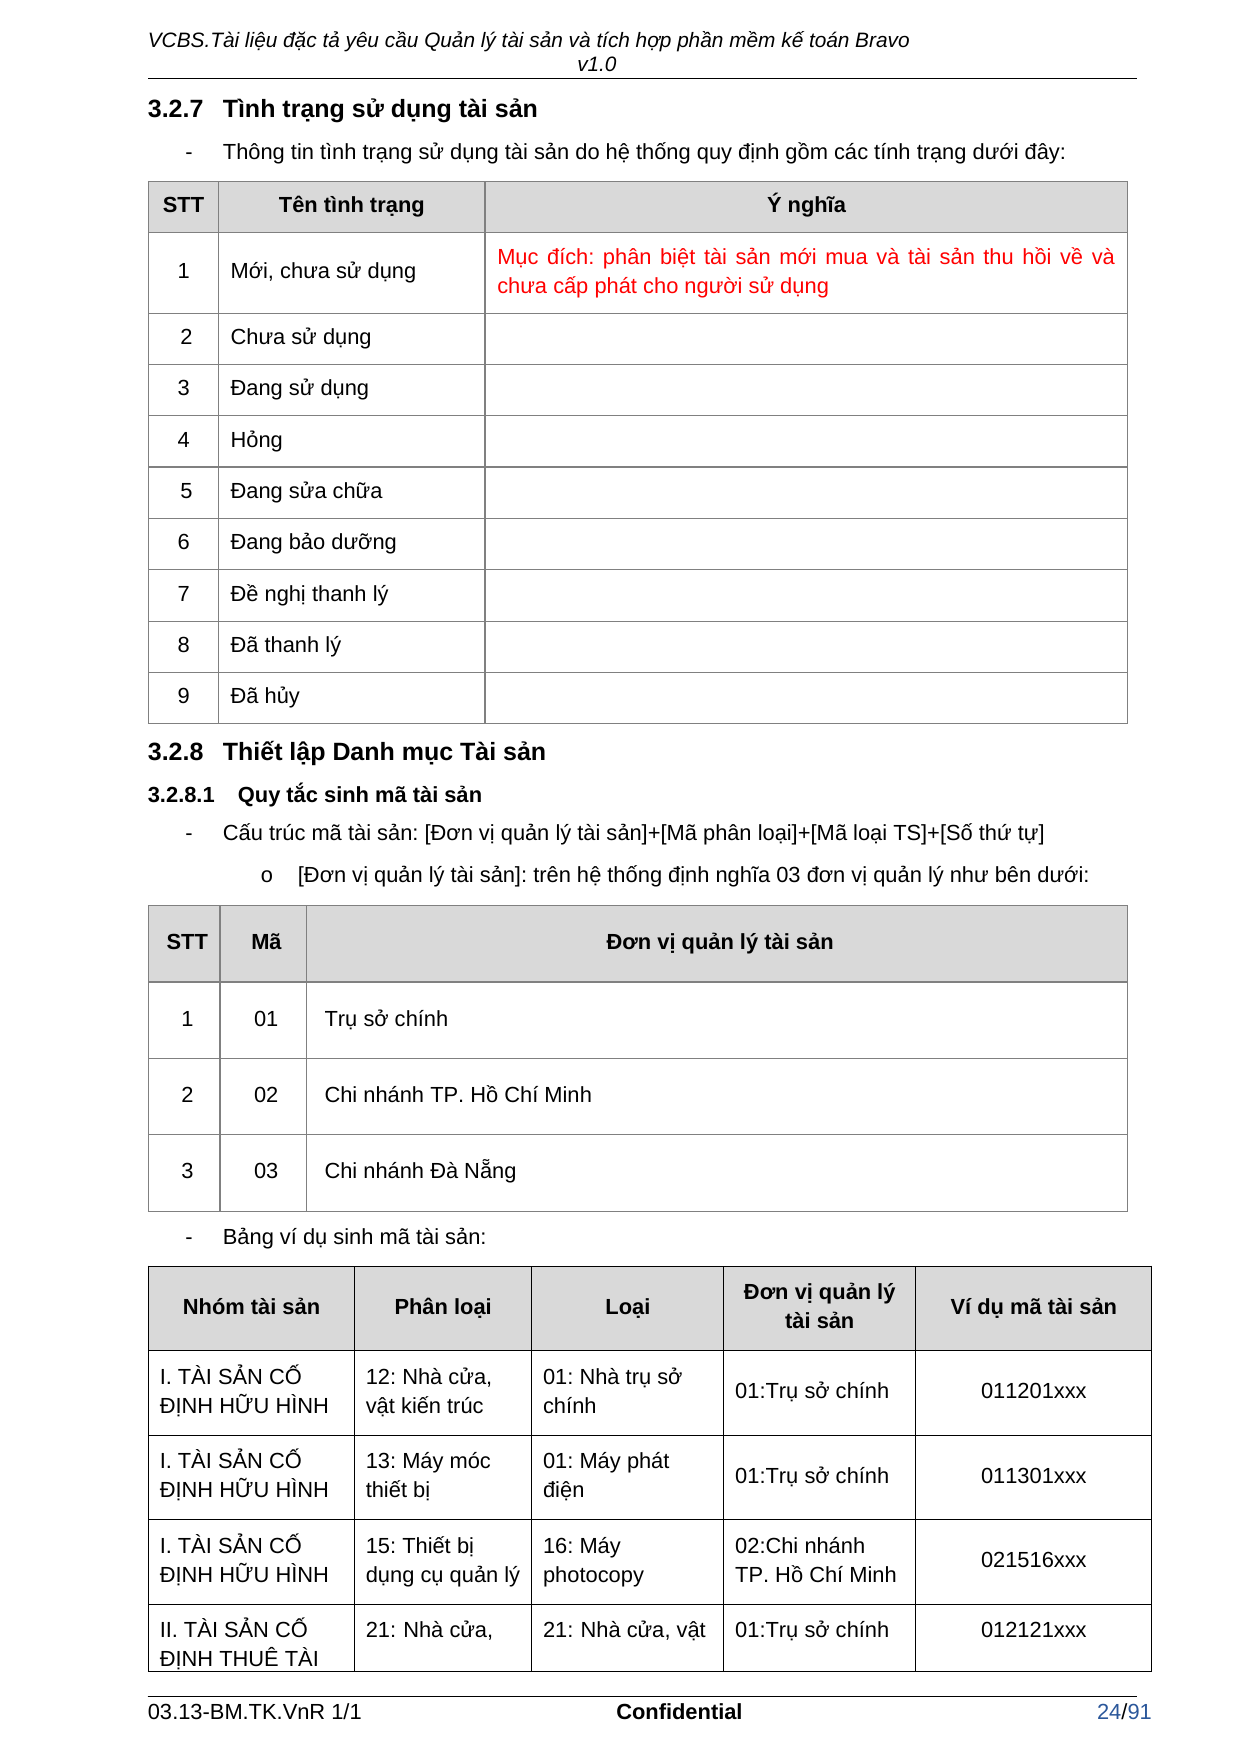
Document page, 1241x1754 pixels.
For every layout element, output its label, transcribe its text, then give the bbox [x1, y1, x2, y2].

table_cell 16: Máy photocopy [532, 1520, 723, 1603]
subtitle Tình trạng sử dụng tài sản [148, 94, 1137, 122]
table_cell I. TÀI SẢN CỐ ĐỊNH HỮU HÌNH [149, 1436, 354, 1519]
table_header Phân loại [355, 1267, 531, 1350]
table_cell 02 [221, 1059, 306, 1134]
table_header Đơn vị quản lý tài sản [307, 906, 1127, 981]
table_cell [486, 622, 1127, 672]
table_header Nhóm tài sản [149, 1267, 354, 1350]
table_header Mã [221, 906, 306, 981]
table_cell 5 [149, 468, 218, 518]
table_cell [486, 570, 1127, 621]
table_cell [532, 1605, 723, 1671]
table_cell 011301xxx [916, 1436, 1151, 1519]
table_cell 02:Chi nhánh TP. Hồ Chí Minh [724, 1520, 915, 1603]
table_cell 011201xxx [916, 1351, 1151, 1434]
table_cell Đã hủy [219, 673, 484, 723]
table_cell [486, 314, 1127, 364]
table_cell [486, 365, 1127, 415]
table_cell Đang bảo dưỡng [219, 519, 484, 569]
table_cell 13: Máy móc thiết bị [355, 1436, 531, 1519]
table_cell Mới, chưa sử dụng [219, 233, 484, 312]
list Cấu trúc mã tài sản: [Đơn vị quản lý tài sản]+[Mã phân loại]+[Mã loại TS]+[Số thứ tự] [185, 820, 1137, 845]
table_cell 01:Trụ sở chính [724, 1436, 915, 1519]
table_header STT [149, 182, 218, 232]
table_cell 15: Thiết bị dụng cụ quản lý [355, 1520, 531, 1603]
table_cell 8 [149, 622, 218, 672]
table_cell 1 [149, 233, 218, 312]
table_cell 012121xxx [916, 1605, 1151, 1671]
table_header Tên tình trạng [219, 182, 484, 232]
table_header Ý nghĩa [486, 182, 1127, 232]
table_cell 01:Trụ sở chính [724, 1351, 915, 1434]
table_cell Đang sửa chữa [219, 468, 484, 518]
table_cell 7 [149, 570, 218, 621]
table_cell 01 [221, 983, 306, 1058]
table_cell 3 [149, 1135, 219, 1211]
table_cell 2 [149, 1059, 219, 1134]
table_cell 021516xxx [916, 1520, 1151, 1603]
table_cell [486, 519, 1127, 569]
table_cell Đang sử dụng [219, 365, 484, 415]
table_cell I. TÀI SẢN CỐ ĐỊNH HỮU HÌNH [149, 1520, 354, 1603]
table_cell Chi nhánh TP. Hồ Chí Minh [307, 1059, 1127, 1134]
table_cell Đã thanh lý [219, 622, 484, 672]
table_cell 12: Nhà cửa, vật kiến trúc [355, 1351, 531, 1434]
table_header Ví dụ mã tài sản [916, 1267, 1151, 1350]
subtitle Thiết lập Danh mục Tài sản [148, 737, 1137, 766]
table_cell Hỏng [219, 416, 484, 466]
table_cell [486, 416, 1127, 466]
table_cell 01: Nhà trụ sở chính [532, 1351, 723, 1434]
table_header Loại [532, 1267, 723, 1350]
table_cell [486, 468, 1127, 518]
list [Đơn vị quản lý tài sản]: trên hệ thống định nghĩa 03 đơn vị quản lý như bên dưới: [260, 861, 1137, 888]
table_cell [149, 1605, 354, 1671]
table_cell Mục đích: phân biệt tài sản mới mua và tài sản thu hồi về và chưa cấp phát cho người sử dụng [486, 233, 1127, 312]
table_cell 01: Máy phát điện [532, 1436, 723, 1519]
table_cell 01:Trụ sở chính [724, 1605, 915, 1671]
table_cell Đề nghị thanh lý [219, 570, 484, 621]
subtitle Quy tắc sinh mã tài sản [148, 782, 1137, 807]
table_cell 1 [149, 983, 219, 1058]
table_cell Chi nhánh Đà Nẵng [307, 1135, 1127, 1211]
table_cell I. TÀI SẢN CỐ ĐỊNH HỮU HÌNH [149, 1351, 354, 1434]
list Bảng ví dụ sinh mã tài sản: [185, 1224, 1137, 1249]
table_cell 03 [221, 1135, 306, 1211]
table_header STT [149, 906, 219, 981]
table_header Đơn vị quản lý tài sản [724, 1267, 915, 1350]
table_cell Trụ sở chính [307, 983, 1127, 1058]
table_cell [486, 673, 1127, 723]
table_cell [355, 1605, 531, 1671]
table_cell 3 [149, 365, 218, 415]
table_cell 2 [149, 314, 218, 364]
table_cell Chưa sử dụng [219, 314, 484, 364]
table_cell 4 [149, 416, 218, 466]
table_cell 9 [149, 673, 218, 723]
table_cell 6 [149, 519, 218, 569]
list Thông tin tình trạng sử dụng tài sản do hệ thống quy định gồm các tính trạng dưới đây: [185, 139, 1137, 164]
